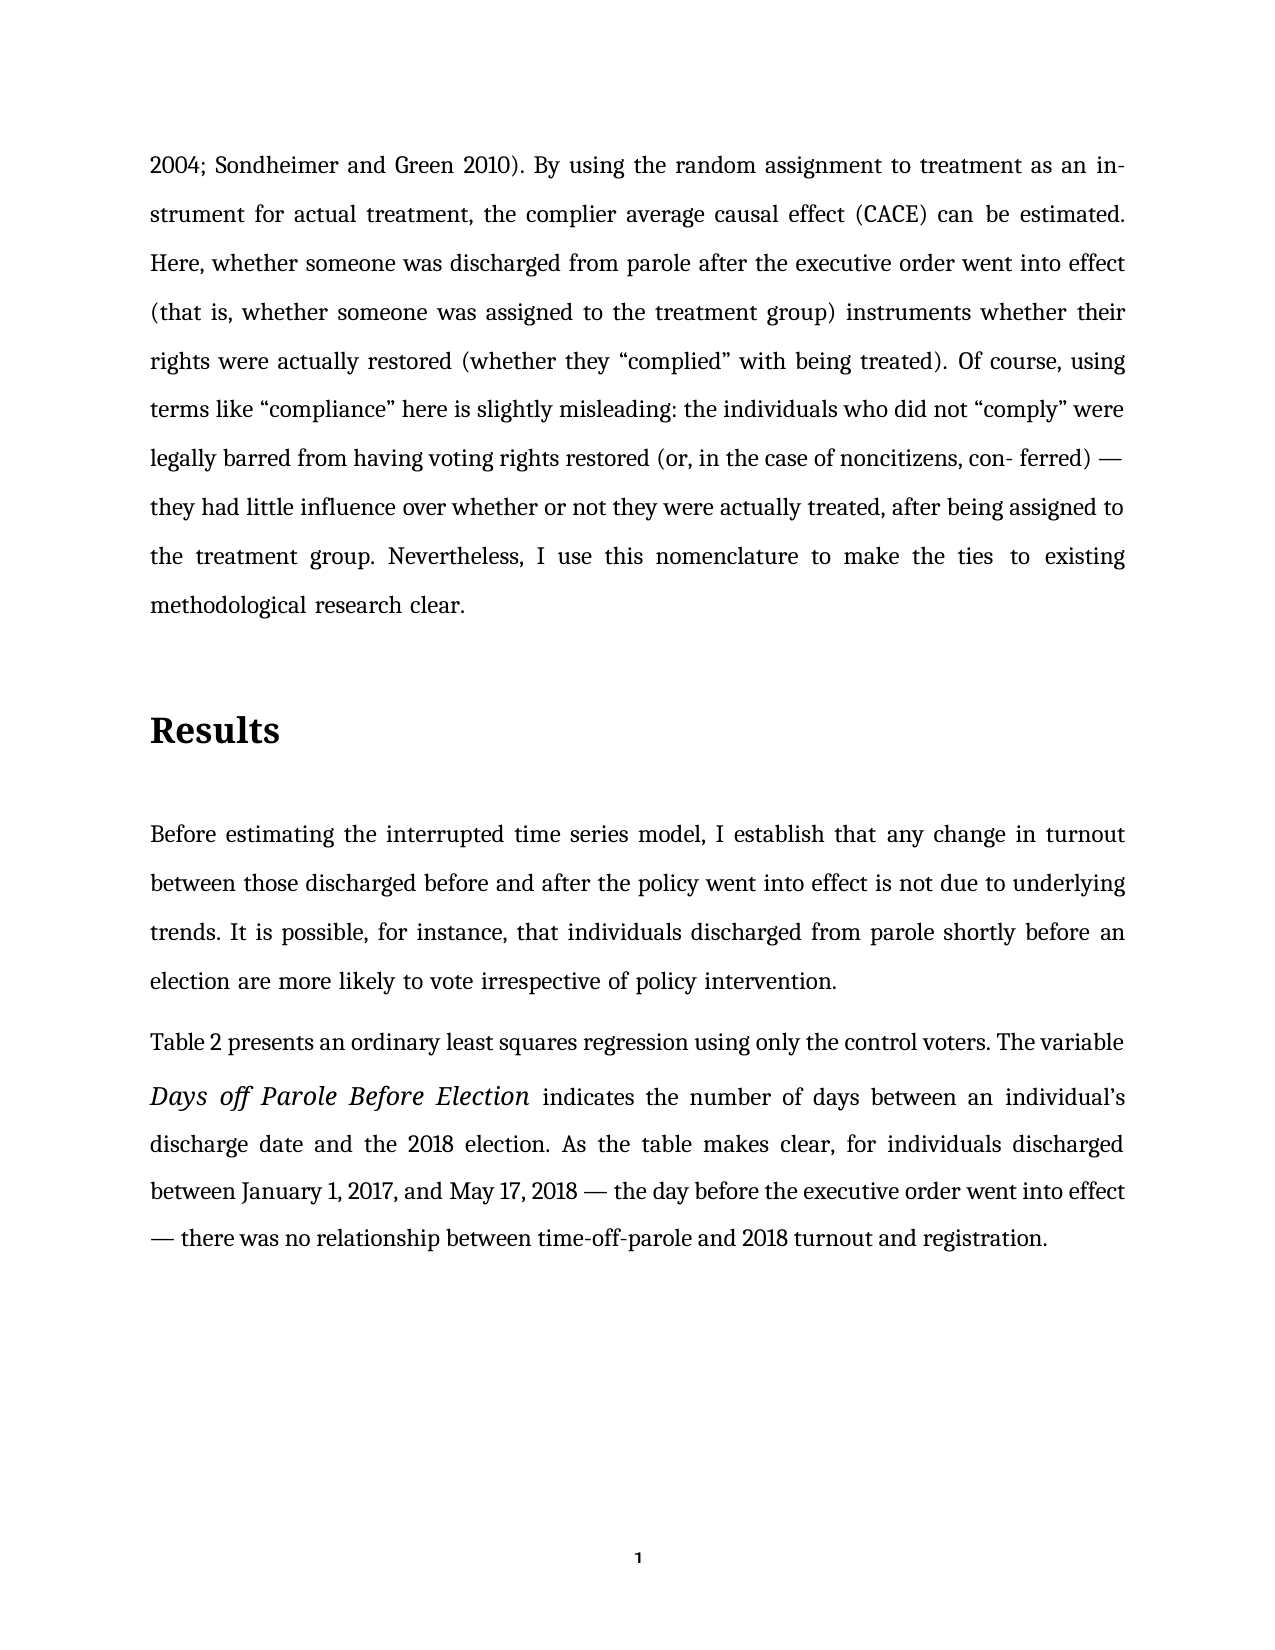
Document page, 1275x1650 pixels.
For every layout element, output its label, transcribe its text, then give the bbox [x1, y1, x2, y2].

text 2004; Sondheimer and Green 2010). By using the random assignment to treatment as an in- strument for actual treatment, the complier average causal effect (CACE) can be estimated. Here, whether someone was discharged from parole after the executive order went into effect (that is, whether someone was assigned to the treatment group) instruments whether their rights were actually restored (whether they “complied” with being treated). Of course, using terms like “compliance” here is slightly misleading: the individuals who did not “comply” were legally barred from having voting rights restored (or, in the case of noncitizens, con- ferred) — they had little influence over whether or not they were actually treated, after being assigned to the treatment group. Nevertheless, I use this nomenclature to make the ties to existing methodological research clear. [150, 151, 1125, 619]
subtitle Results [150, 706, 1271, 754]
text Before estimating the interrupted time series model, I establish that any change in turnout between those discharged before and after the policy went into effect is not due to underlying trends. It is possible, for instance, that individuals discharged from parole shortly before an election are more likely to vote irrespective of policy intervention. [150, 820, 1125, 996]
text Table 2 presents an ordinary least squares regression using only the control voters. The variable Days off Parole Before Election indicates the number of days between an individual’s discharge date and the 2018 election. As the table makes clear, for individuals discharged between January 1, 2017, and May 17, 2018 — the day before the executive order went into effect — there was no relationship between time-off-parole and 2018 turnout and registration. [150, 1028, 1125, 1253]
